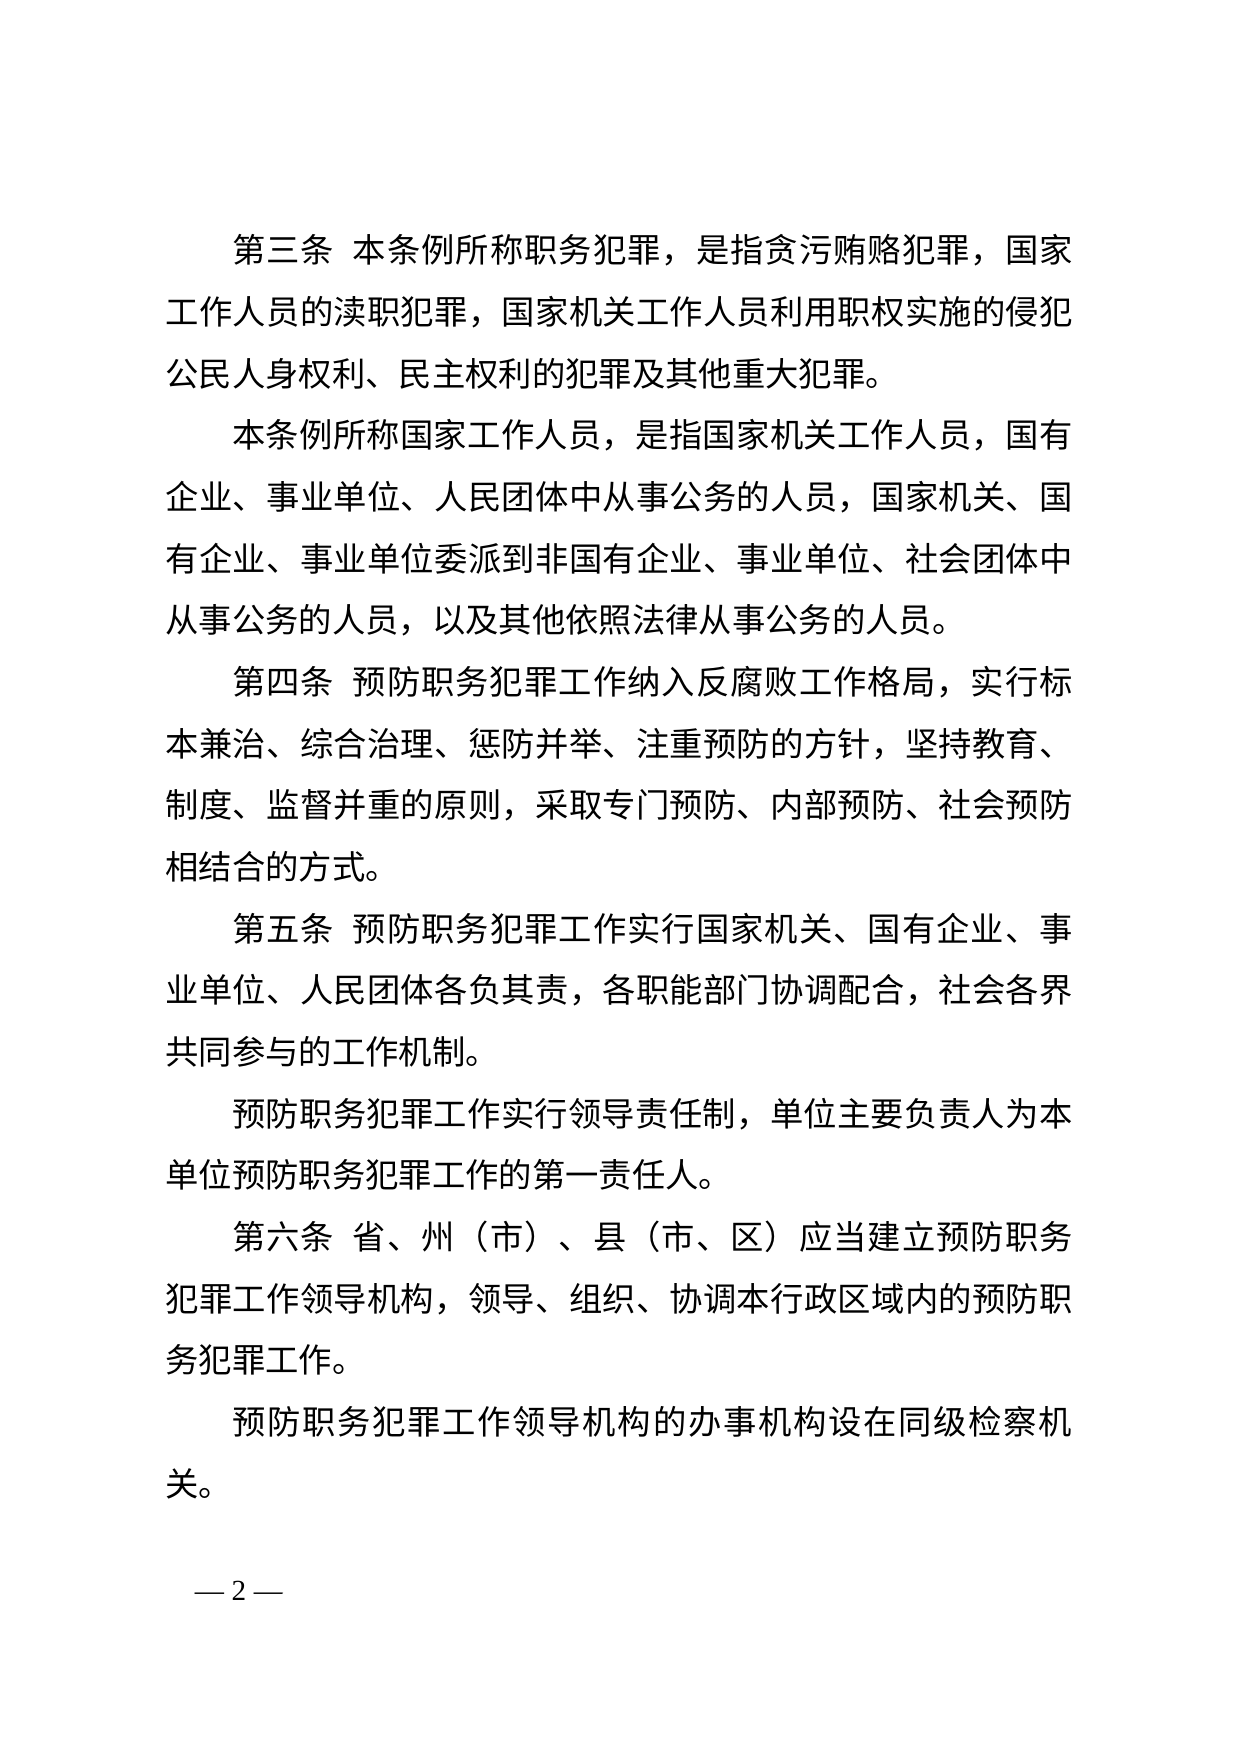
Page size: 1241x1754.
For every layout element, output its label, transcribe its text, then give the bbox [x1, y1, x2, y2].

text 本条例所称国家工作人员，是指国家机关工作人员，国有企业、事业单位、人民团体中从事公务的人员，国家机关、国有企业、事业单位委派到非国有企业、事业单位、社会团体中从事公务的人员，以及其他依照法律从事公务的人员。 [165, 399, 1075, 645]
text 第三条 本条例所称职务犯罪，是指贪污贿赂犯罪，国家工作人员的渎职犯罪，国家机关工作人员利用职权实施的侵犯公民人身权利、民主权利的犯罪及其他重大犯罪。 [165, 214, 1075, 399]
text 第四条 预防职务犯罪工作纳入反腐败工作格局，实行标本兼治、综合治理、惩防并举、注重预防的方针，坚持教育、制度、监督并重的原则，采取专门预防、内部预防、社会预防相结合的方式。 [165, 645, 1075, 892]
text 预防职务犯罪工作领导机构的办事机构设在同级检察机关。 [165, 1385, 1075, 1509]
text 预防职务犯罪工作实行领导责任制，单位主要负责人为本单位预防职务犯罪工作的第一责任人。 [165, 1077, 1075, 1200]
text 第五条 预防职务犯罪工作实行国家机关、国有企业、事业单位、人民团体各负其责，各职能部门协调配合，社会各界共同参与的工作机制。 [165, 892, 1075, 1077]
text 第六条 省、州（市）、县（市、区）应当建立预防职务犯罪工作领导机构，领导、组织、协调本行政区域内的预防职务犯罪工作。 [165, 1200, 1075, 1385]
